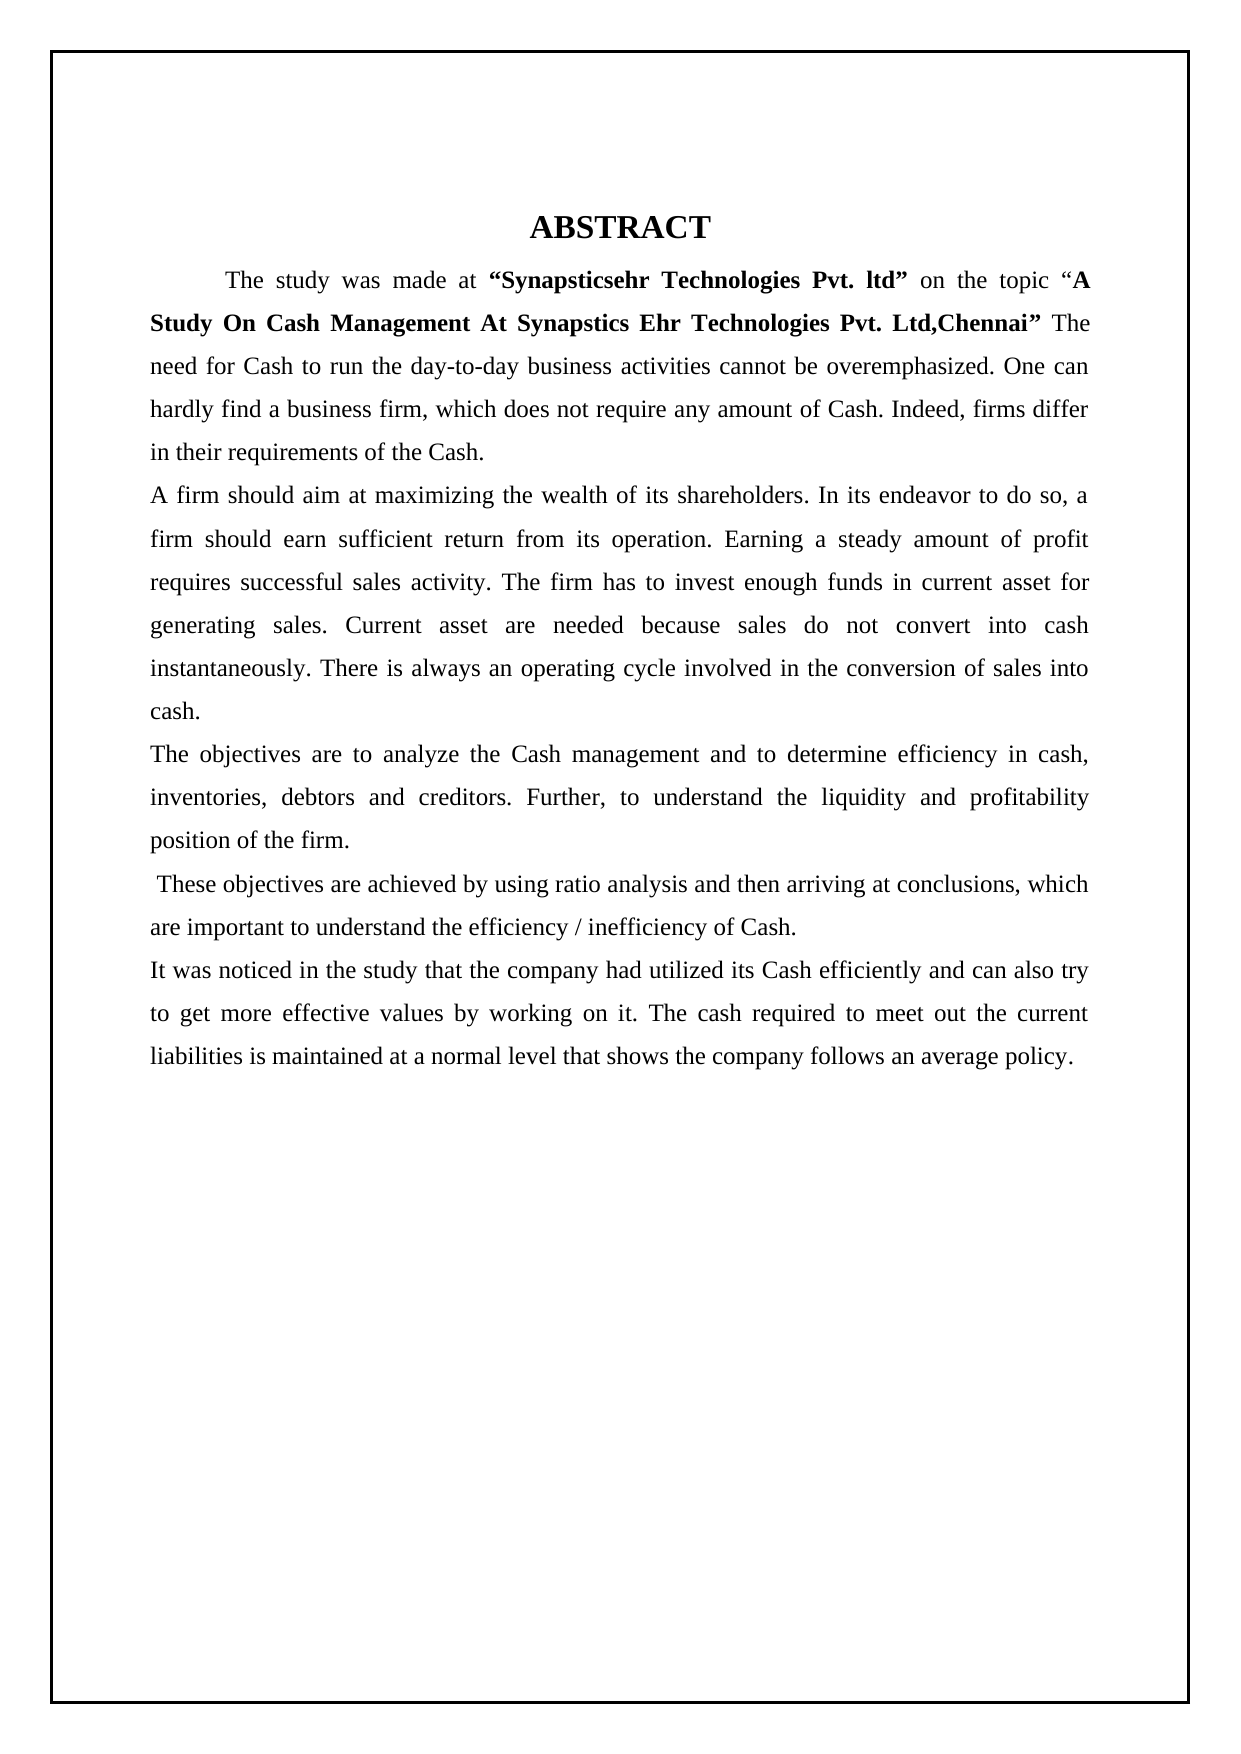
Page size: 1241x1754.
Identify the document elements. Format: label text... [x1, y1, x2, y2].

text It was noticed in the study that the company had utilized its Cash efficiently and can also try to get more effective values by working on it. The cash required to meet out the current liabilities is maintained at a normal level that shows the company follows an average policy. [150, 955, 1090, 1070]
text The objectives are to analyze the Cash management and to determine efficiency in cash, inventories, debtors and creditors. Further, to understand the liquidity and profitability position of the firm. [150, 739, 1090, 854]
text These objectives are achieved by using ratio analysis and then arriving at conclusions, which are important to understand the efficiency / inefficiency of Cash. [150, 869, 1090, 941]
text The study was made at “Synapsticsehr Technologies Pvt. ltd” on the topic “A Study On Cash Management At Synapstics Ehr Technologies Pvt. Ltd,Chennai” The need for Cash to run the day-to-day business activities cannot be overemphasized. One can hardly find a business firm, which does not require any amount of Cash. Indeed, firms differ in their requirements of the Cash. [150, 265, 1090, 466]
text A firm should aim at maximizing the wealth of its shareholders. In its endeavor to do so, a firm should earn sufficient return from its operation. Earning a steady amount of profit requires successful sales activity. The firm has to invest enough funds in current asset for generating sales. Current asset are needed because sales do not convert into cash instantaneously. There is always an operating cycle involved in the conversion of sales into cash. [150, 481, 1090, 725]
text ABSTRACT [150, 207, 1090, 246]
